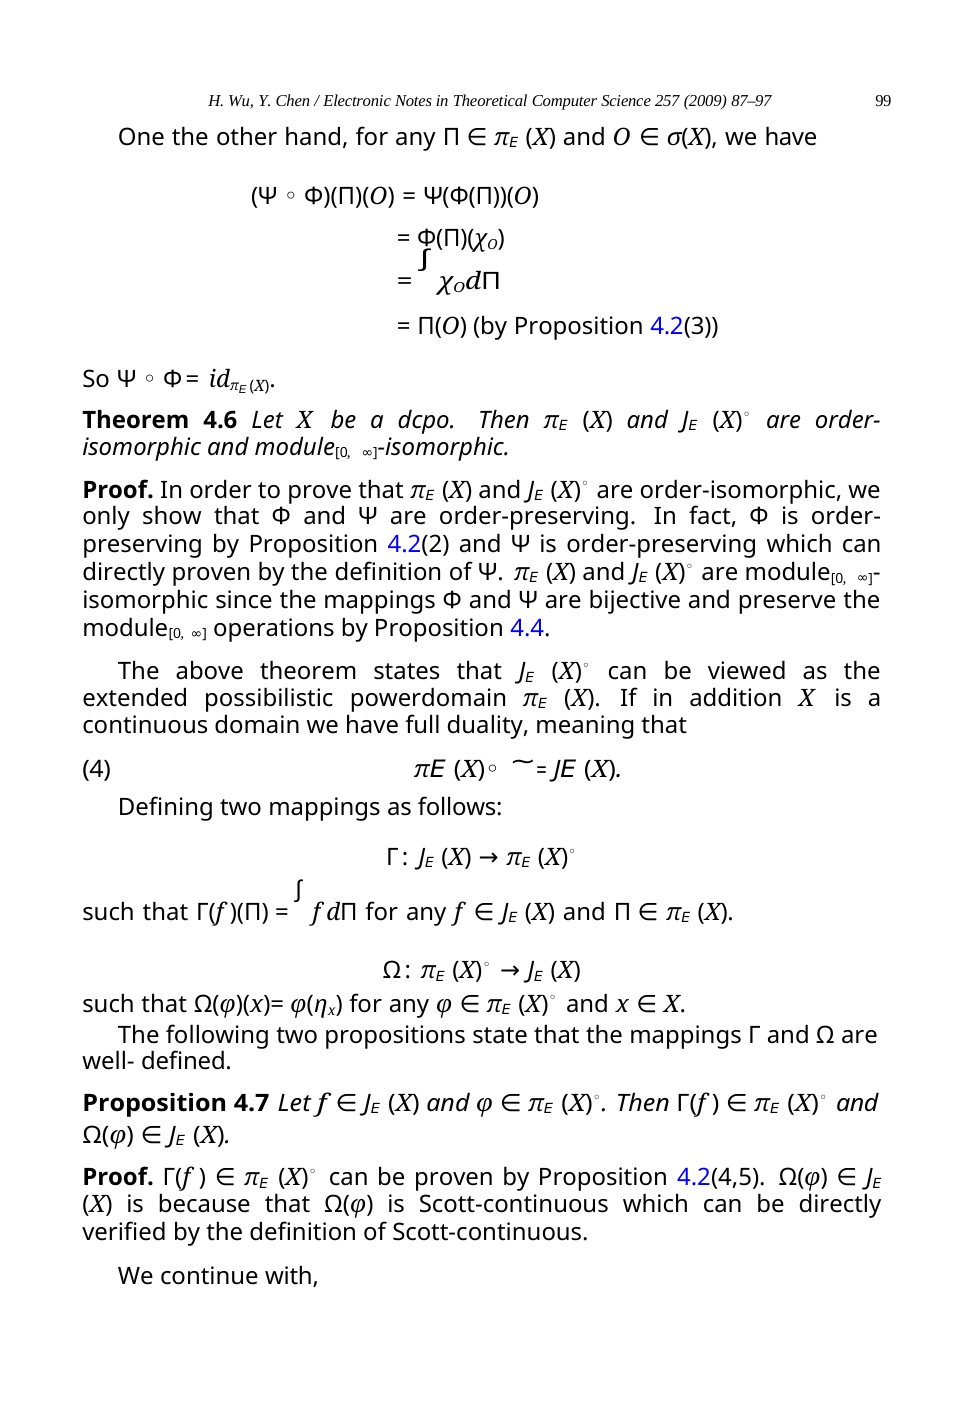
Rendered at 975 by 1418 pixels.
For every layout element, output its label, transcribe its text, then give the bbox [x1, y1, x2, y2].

text Defining two mappings as follows: [118, 789, 931, 822]
text Γ: JE (X) → πE (X)◦ [71, 840, 891, 872]
text (Ψ ◦ Φ)(Π)(O) = Ψ(Φ(Π))(O) [71, 179, 719, 212]
text (4) πE (X)◦ ∼= JE (X). [82, 744, 931, 786]
text Theorem 4.6 Let X be a dcpo. Then πE (X) and JE (X)◦ are order- isomorphic and module[0, ∞]-isomorphic. [82, 406, 881, 462]
text = Φ(Π)(χO) [397, 221, 931, 252]
text = Π(O) (by Proposition 4.2(3)) [397, 309, 931, 341]
text The above theorem states that JE (X)◦ can be viewed as the extended possibilistic powerdomain πE (X). If in addition X is a continuous domain we have full duality, meaning that [82, 658, 881, 741]
text Proof. Γ(f ) ∈ πE (X)◦ can be proven by Proposition 4.2(4,5). Ω(φ) ∈ JE (X) is because that Ω(φ) is Scott-continuous which can be directly verified by the definition of Scott-continuous. [82, 1164, 881, 1247]
text The following two propositions state that the mappings Γ and Ω are well- defined. [82, 1021, 931, 1077]
text Proof. In order to prove that πE (X) and JE (X)◦ are order-isomorphic, we only show that Φ and Ψ are order-preserving. In fact, Φ is order-preserving by Proposition 4.2(2) and Ψ is order-preserving which can directly proven by the definition of Ψ. πE (X) and JE (X)◦ are module[0, ∞]-isomorphic since the mappings Φ and Ψ are bijective and preserve the module[0, ∞] operations by Proposition 4.4. [82, 476, 881, 643]
text such that Γ(f )(Π) = ∫ f dΠ for any f ∈ JE (X) and Π ∈ πE (X). [82, 874, 931, 927]
text Proposition 4.7 Let f ∈ JE (X) and φ ∈ πE (X)◦. Then Γ(f ) ∈ πE (X)◦ and [82, 1086, 931, 1118]
text such that Ω(φ)(x)= φ(ηx) for any φ ∈ πE (X)◦ and x ∈ X. [82, 986, 931, 1018]
text = ∫ χOdΠ [397, 252, 931, 299]
text Ω(φ) ∈ JE (X). [82, 1118, 931, 1150]
text One the other hand, for any Π ∈ πE (X) and O ∈ σ(X), we have [118, 119, 931, 152]
text We continue with, [118, 1259, 931, 1292]
text Ω: πE (X)◦ → JE (X) [71, 953, 892, 986]
text So Ψ ◦ Φ= idπE (X). [82, 362, 931, 396]
